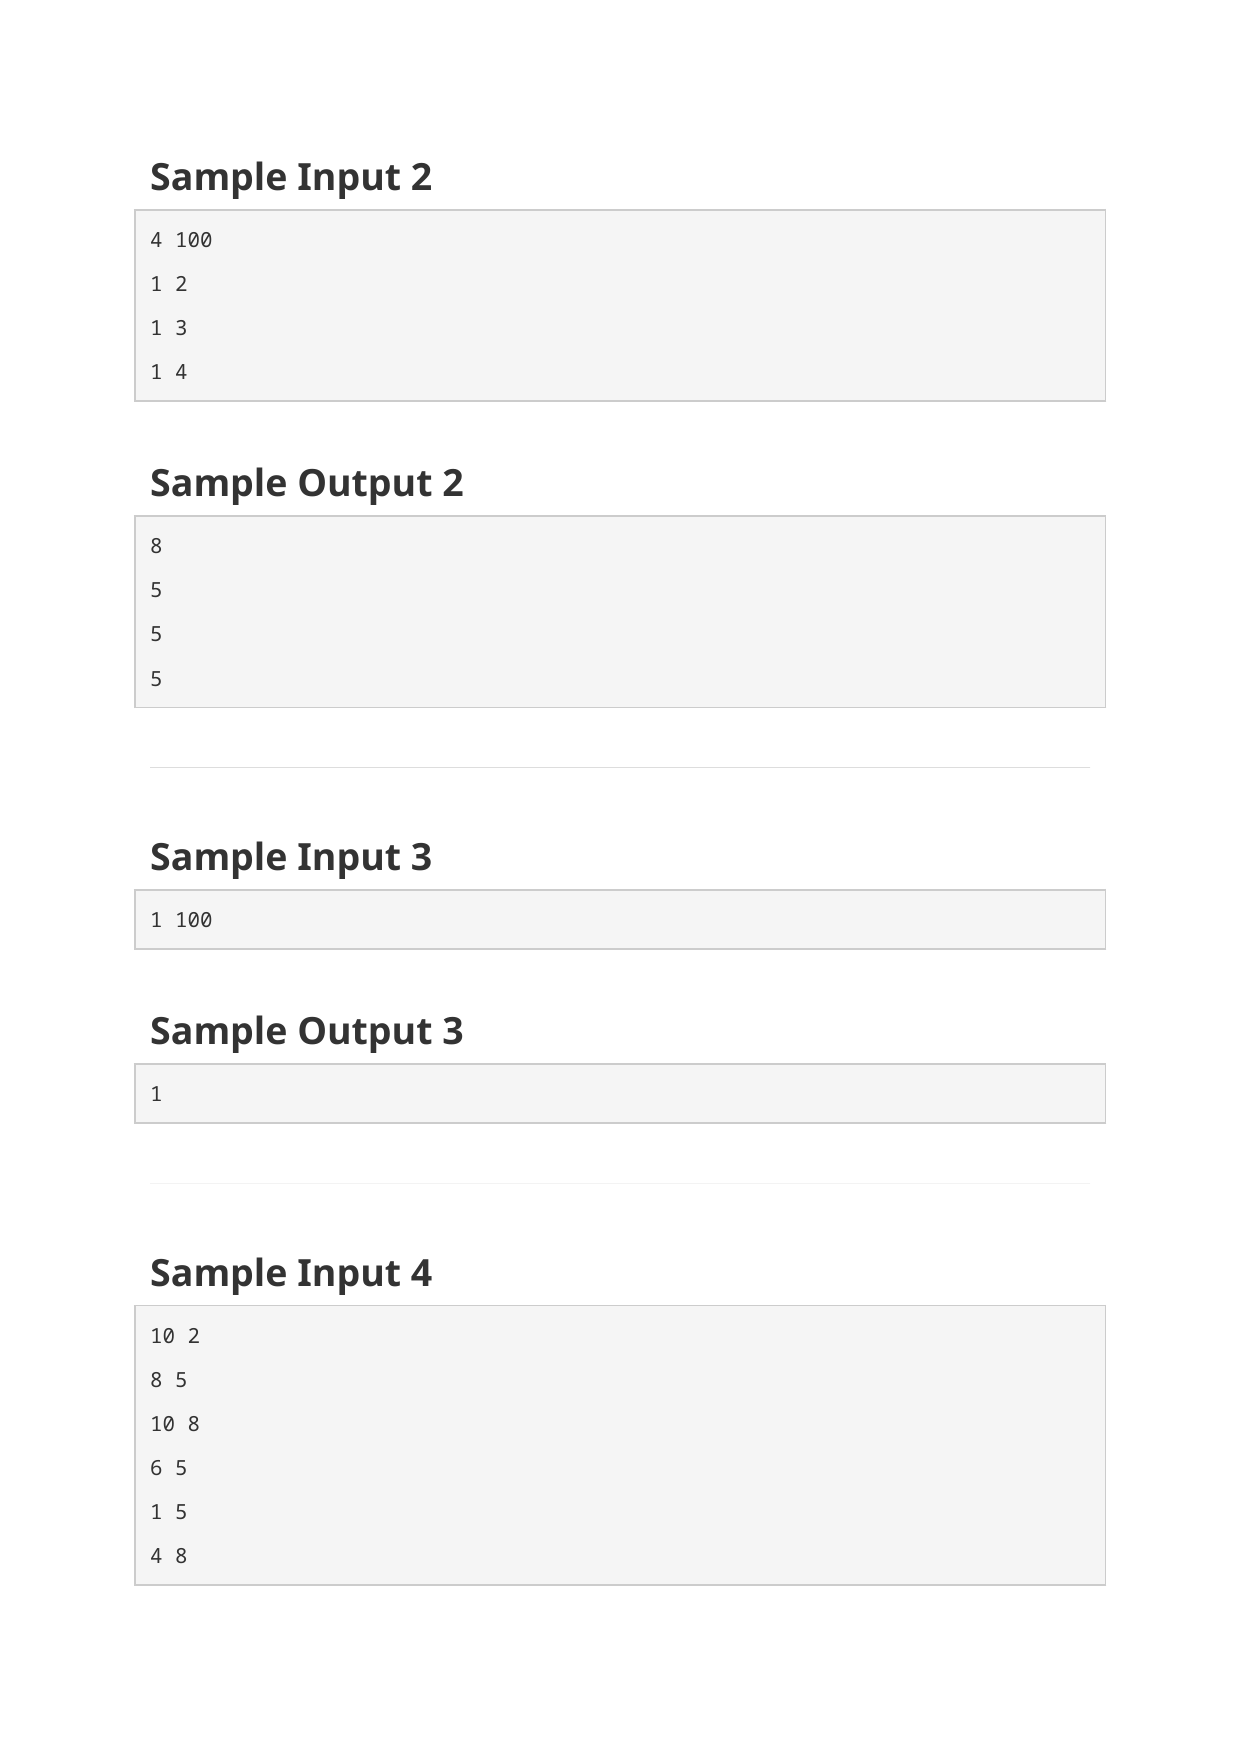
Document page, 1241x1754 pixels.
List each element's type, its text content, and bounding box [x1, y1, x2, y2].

text 4 8 [136, 1525, 1105, 1584]
text 1 5 [136, 1481, 1105, 1525]
text 8 5 [136, 1349, 1105, 1393]
text 1 100 [136, 891, 1105, 948]
text 10 8 [136, 1393, 1105, 1437]
text 4 100 [136, 211, 1105, 253]
text 1 2 [136, 253, 1105, 297]
text 1 [136, 1065, 1105, 1122]
text Sample Output 3 [150, 1004, 1090, 1055]
text 8 [136, 517, 1105, 559]
text 10 2 [136, 1306, 1105, 1349]
text Sample Input 2 [150, 150, 1090, 201]
text 5 [136, 559, 1105, 603]
text Sample Input 3 [150, 830, 1090, 881]
text Sample Output 2 [150, 456, 1090, 507]
text 6 5 [136, 1437, 1105, 1481]
text 5 [136, 647, 1105, 707]
text 1 4 [136, 341, 1105, 400]
text 5 [136, 603, 1105, 647]
text Sample Input 4 [150, 1246, 1090, 1297]
text 1 3 [136, 297, 1105, 341]
